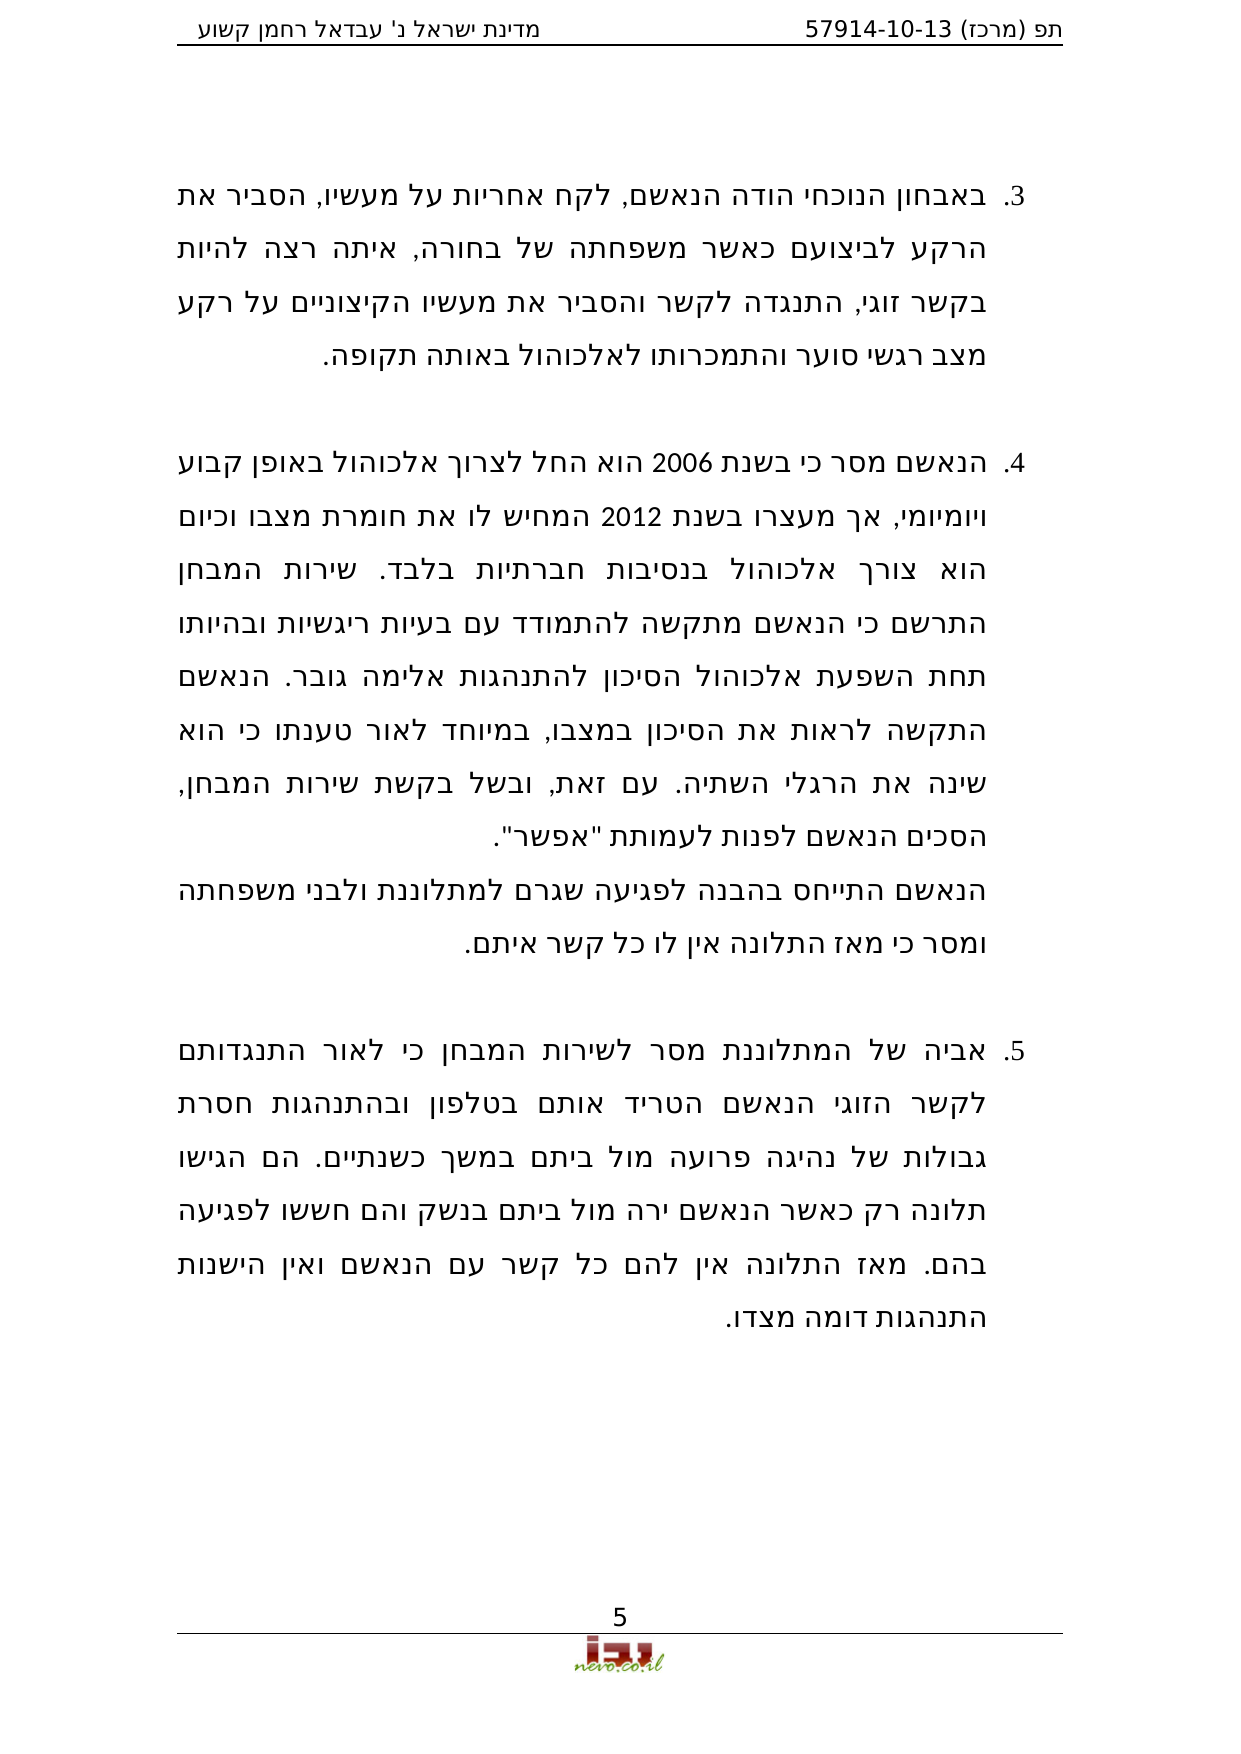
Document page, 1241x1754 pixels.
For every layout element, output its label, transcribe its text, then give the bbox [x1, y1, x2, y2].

list באבחון הנוכחי הודה הנאשם, לקח אחריות על מעשיו, הסביר את הרקע לביצועם כאשר משפחתה של בחורה, איתה רצה להיות בקשר זוגי, התנגדה לקשר והסביר את מעשיו הקיצוניים על רקע מצב רגשי סוער והתמכרותו לאלכוהול באותה תקופה. [177, 177, 1026, 373]
text הנאשם התייחס בהבנה לפגיעה שגרם למתלוננת ולבני משפחתה ומסר כי מאז התלונה אין לו כל קשר איתם. [177, 872, 988, 961]
list הנאשם מסר כי בשנת 2006 הוא החל לצרוך אלכוהול באופן קבוע ויומיומי, אך מעצרו בשנת 2012 המחיש לו את חומרת מצבו וכיום הוא צורך אלכוהול בנסיבות חברתיות בלבד. שירות המבחן התרשם כי הנאשם מתקשה להתמודד עם בעיות ריגשיות ובהיותו תחת השפעת אלכוהול הסיכון להתנהגות אלימה גובר. הנאשם התקשה לראות את הסיכון במצבו, במיוחד לאור טענתו כי הוא שינה את הרגלי השתיה. עם זאת, ובשל בקשת שירות המבחן, הסכים הנאשם לפנות לעמותת "אפשר". [177, 444, 1026, 854]
picture [574, 1635, 666, 1673]
list אביה של המתלוננת מסר לשירות המבחן כי לאור התנגדותם לקשר הזוגי הנאשם הטריד אותם בטלפון ובהתנהגות חסרת גבולות של נהיגה פרועה מול ביתם במשך כשנתיים. הם הגישו תלונה רק כאשר הנאשם ירה מול ביתם בנשק והם חששו לפגיעה בהם. מאז התלונה אין להם כל קשר עם הנאשם ואין הישנות התנהגות דומה מצדו. [177, 1032, 1026, 1335]
